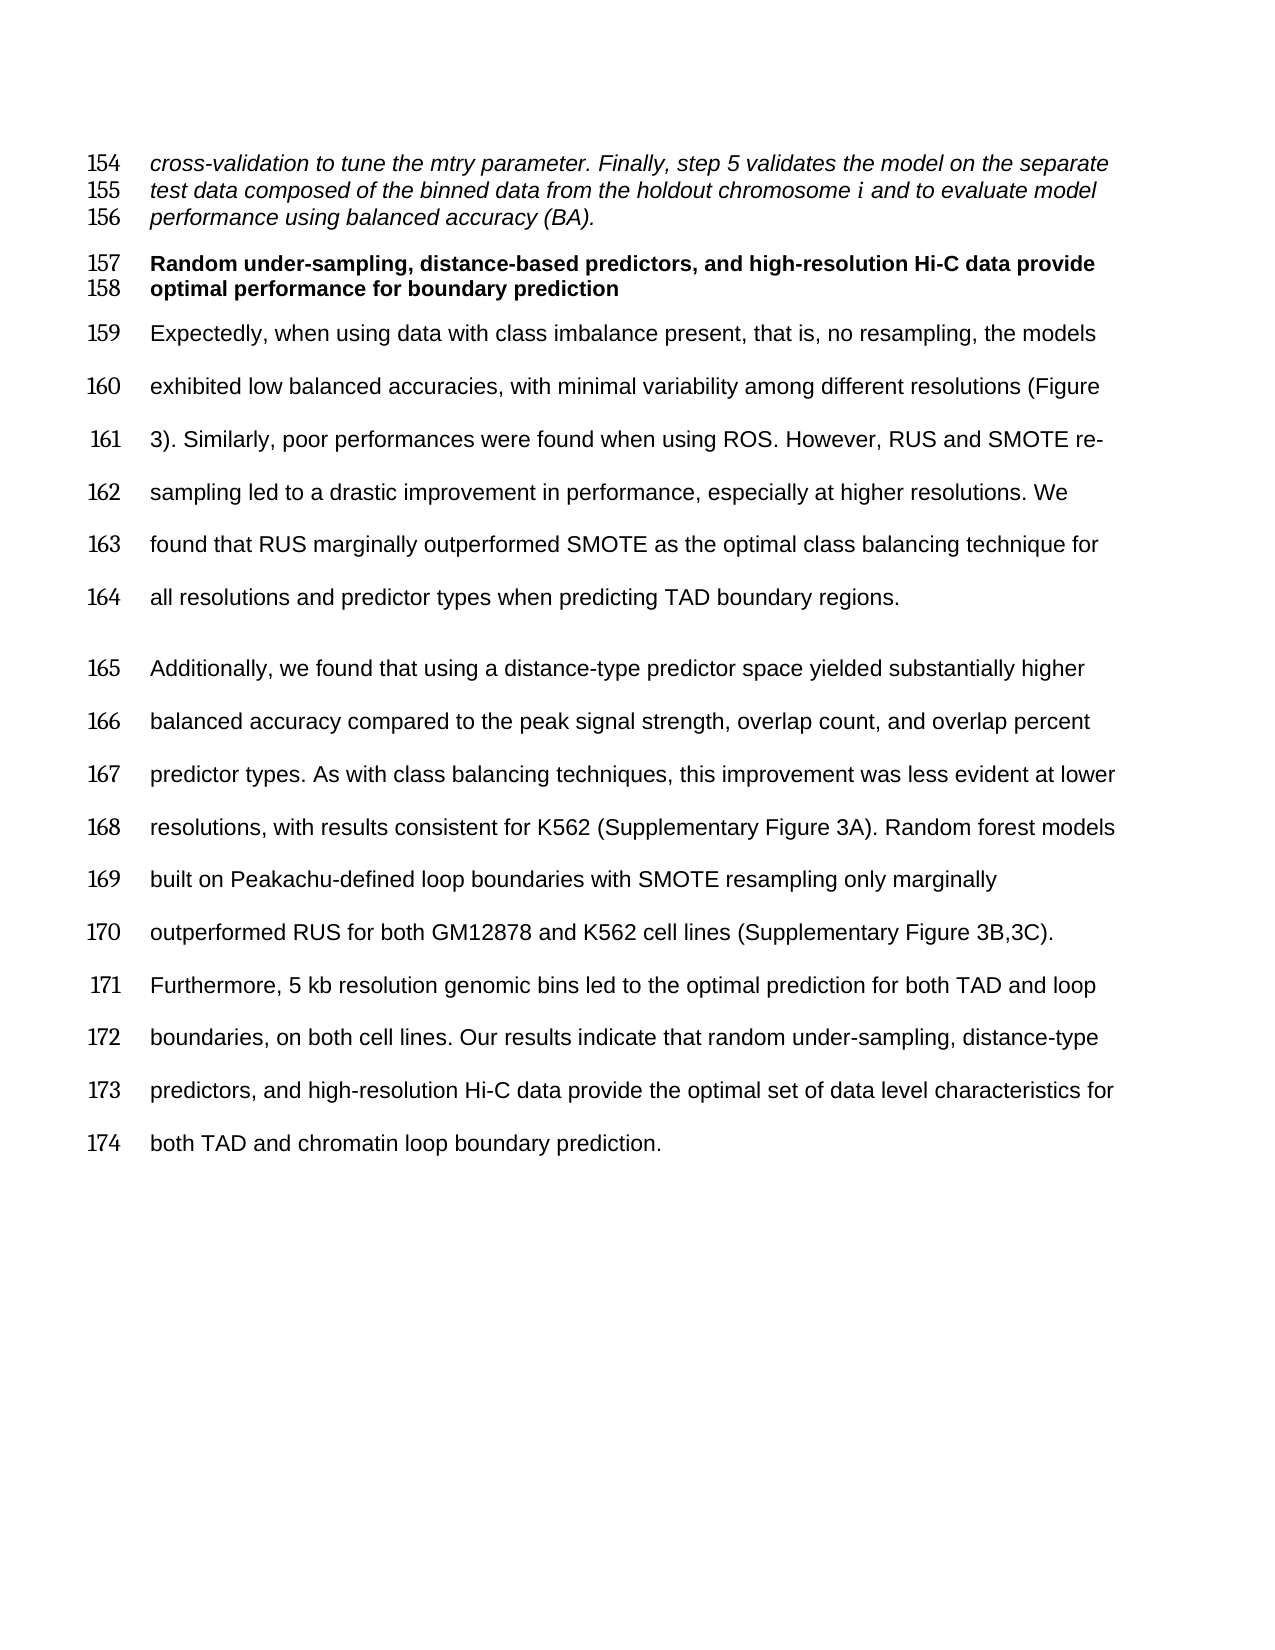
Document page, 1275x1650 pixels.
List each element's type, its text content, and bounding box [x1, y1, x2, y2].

text Expectedly, when using data with class imbalance present, that is, no resampling, the models exhibited low balanced accuracies, with minimal variability among different resolutions (Figure 3). Similarly, poor performances were found when using ROS. However, RUS and SMOTE re-sampling led to a drastic improvement in performance, especially at higher resolutions. We found that RUS marginally outperformed SMOTE as the optimal class balancing technique for all resolutions and predictor types when predicting TAD boundary regions. [150, 320, 1125, 610]
text Additionally, we found that using a distance-type predictor space yielded substantially higher balanced accuracy compared to the peak signal strength, overlap count, and overlap percent predictor types. As with class balancing techniques, this improvement was less evident at lower resolutions, with results consistent for K562 (Supplementary Figure 3A). Random forest models built on Peakachu-defined loop boundaries with SMOTE resampling only marginally outperformed RUS for both GM12878 and K562 cell lines (Supplementary Figure 3B,3C). Furthermore, 5 kb resolution genomic bins led to the optimal prediction for both TAD and loop boundaries, on both cell lines. Our results indicate that random under-sampling, distance-type predictors, and high-resolution Hi-C data provide the optimal set of data level characteristics for both TAD and chromatin loop boundary prediction. [150, 655, 1125, 1156]
subtitle Random under-sampling, distance-based predictors, and high-resolution Hi-C data provide optimal performance for boundary prediction [150, 251, 1125, 302]
